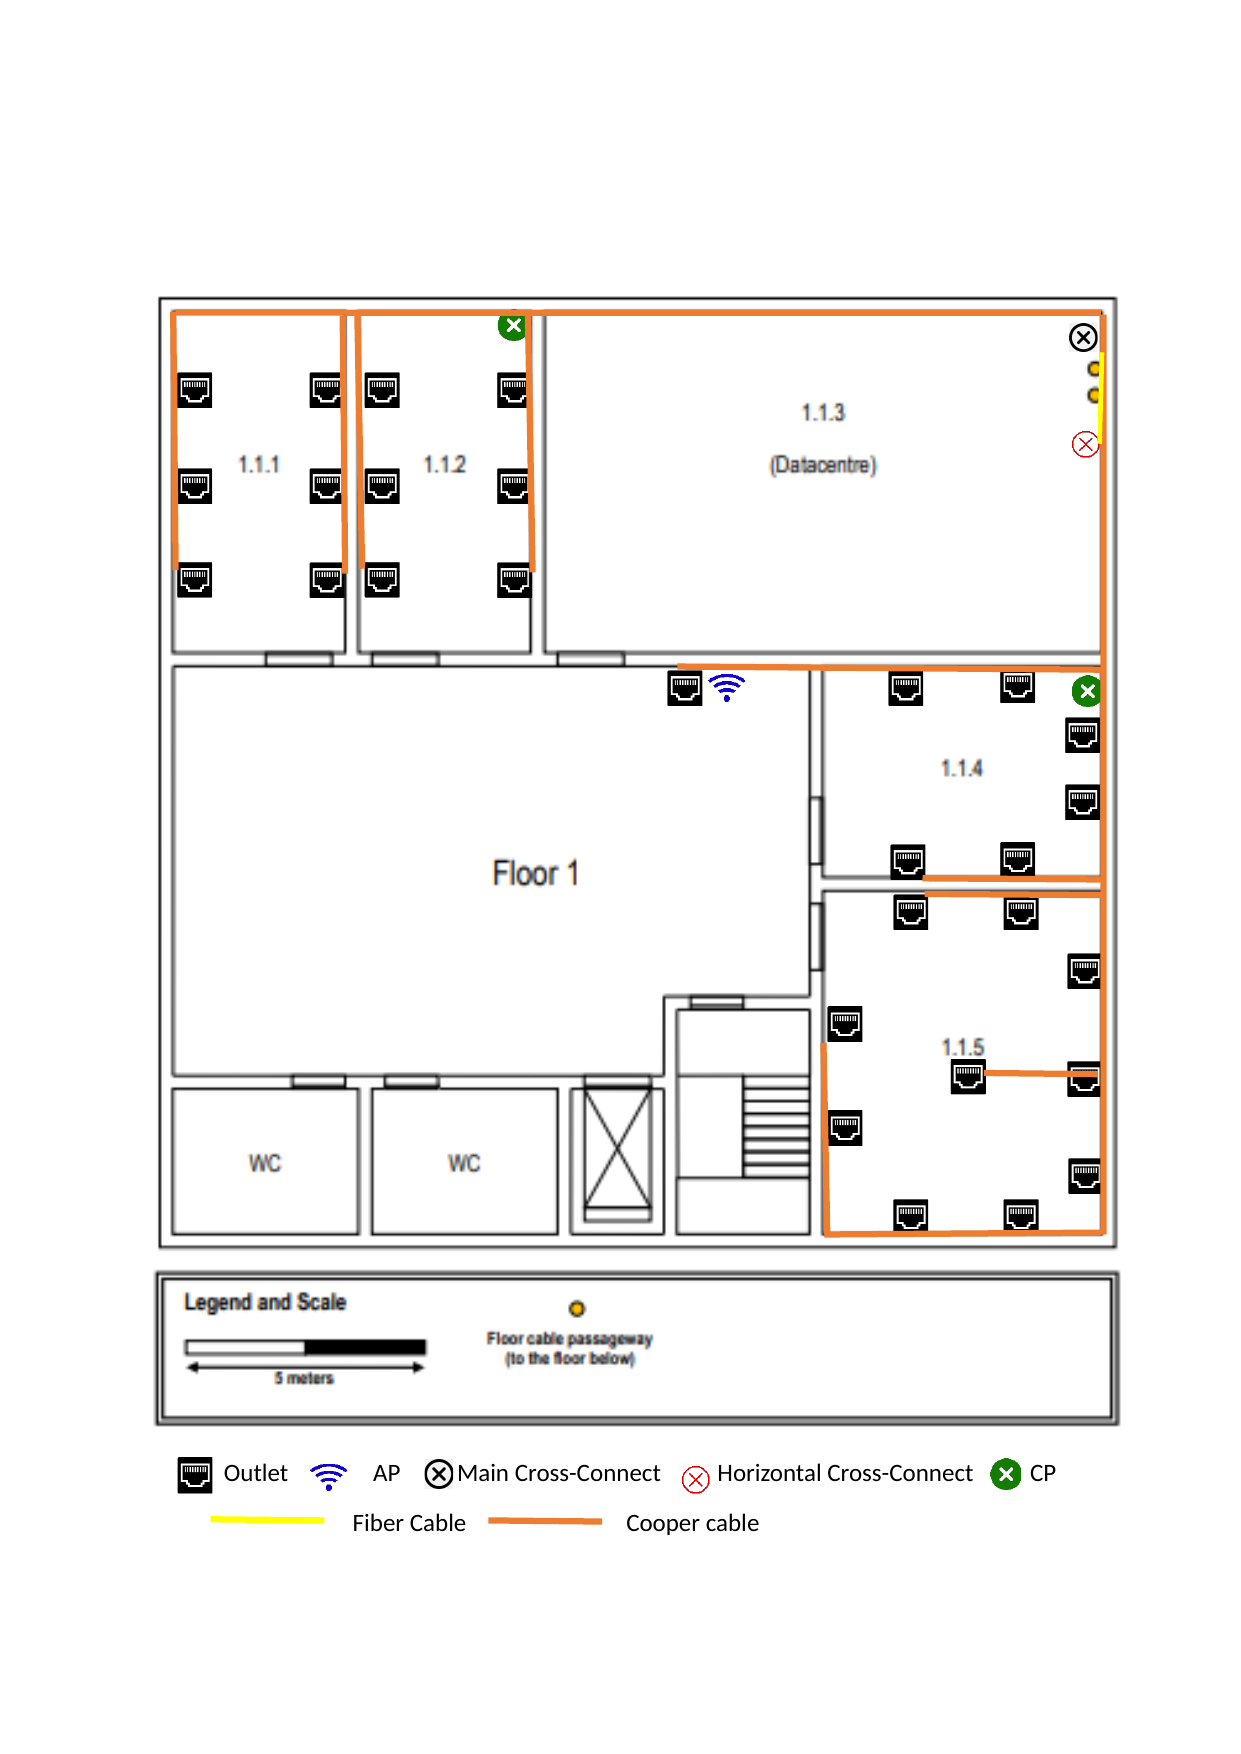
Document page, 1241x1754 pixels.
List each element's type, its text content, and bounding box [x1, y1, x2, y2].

picture [147, 288, 1133, 1439]
picture [677, 1461, 710, 1498]
picture [990, 1458, 1022, 1490]
text Outlet AP Main Cross-Connect Horizontal Cross-Connect CP [348, 1458, 990, 1488]
picture [424, 1459, 454, 1489]
picture [309, 1458, 348, 1496]
text Fiber Cable Cooper cable [177, 1507, 1063, 1538]
picture [177, 1457, 213, 1494]
